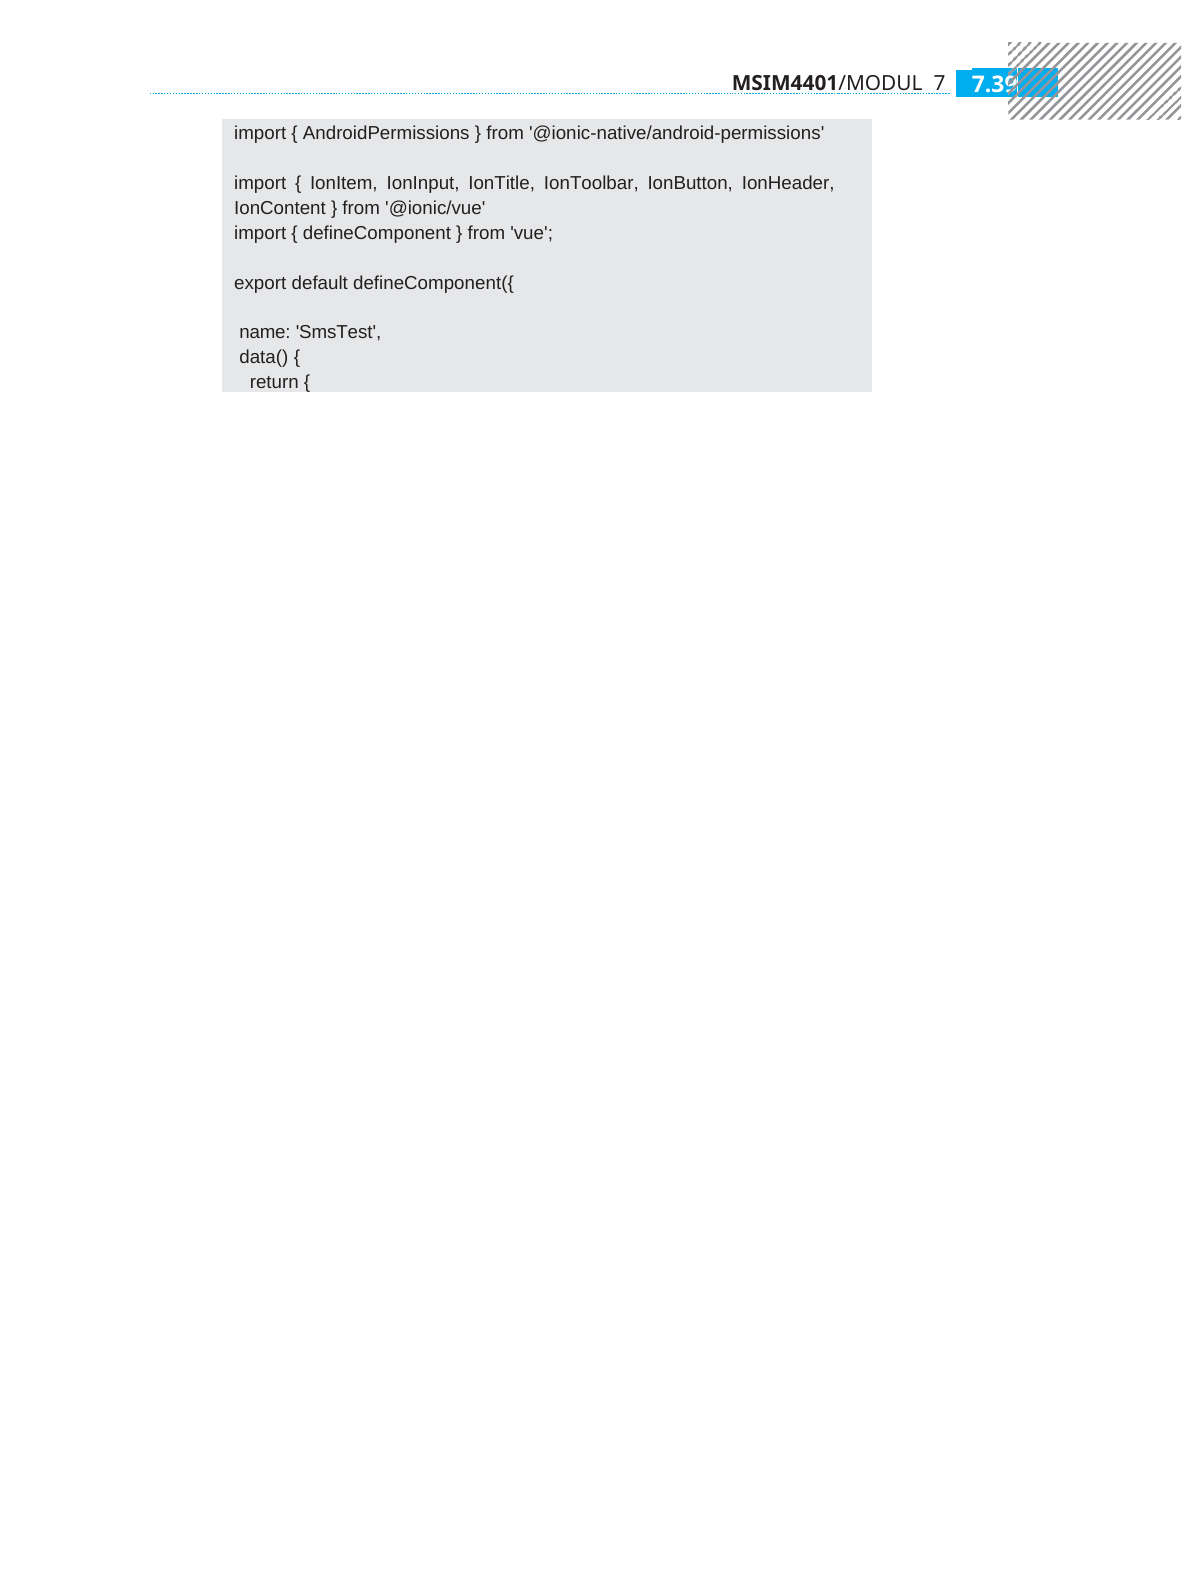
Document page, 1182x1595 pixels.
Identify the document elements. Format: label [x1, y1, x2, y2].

picture [1008, 42, 1042, 76]
picture [1028, 53, 1042, 67]
table_cell [222, 119, 872, 392]
picture [1145, 84, 1182, 120]
